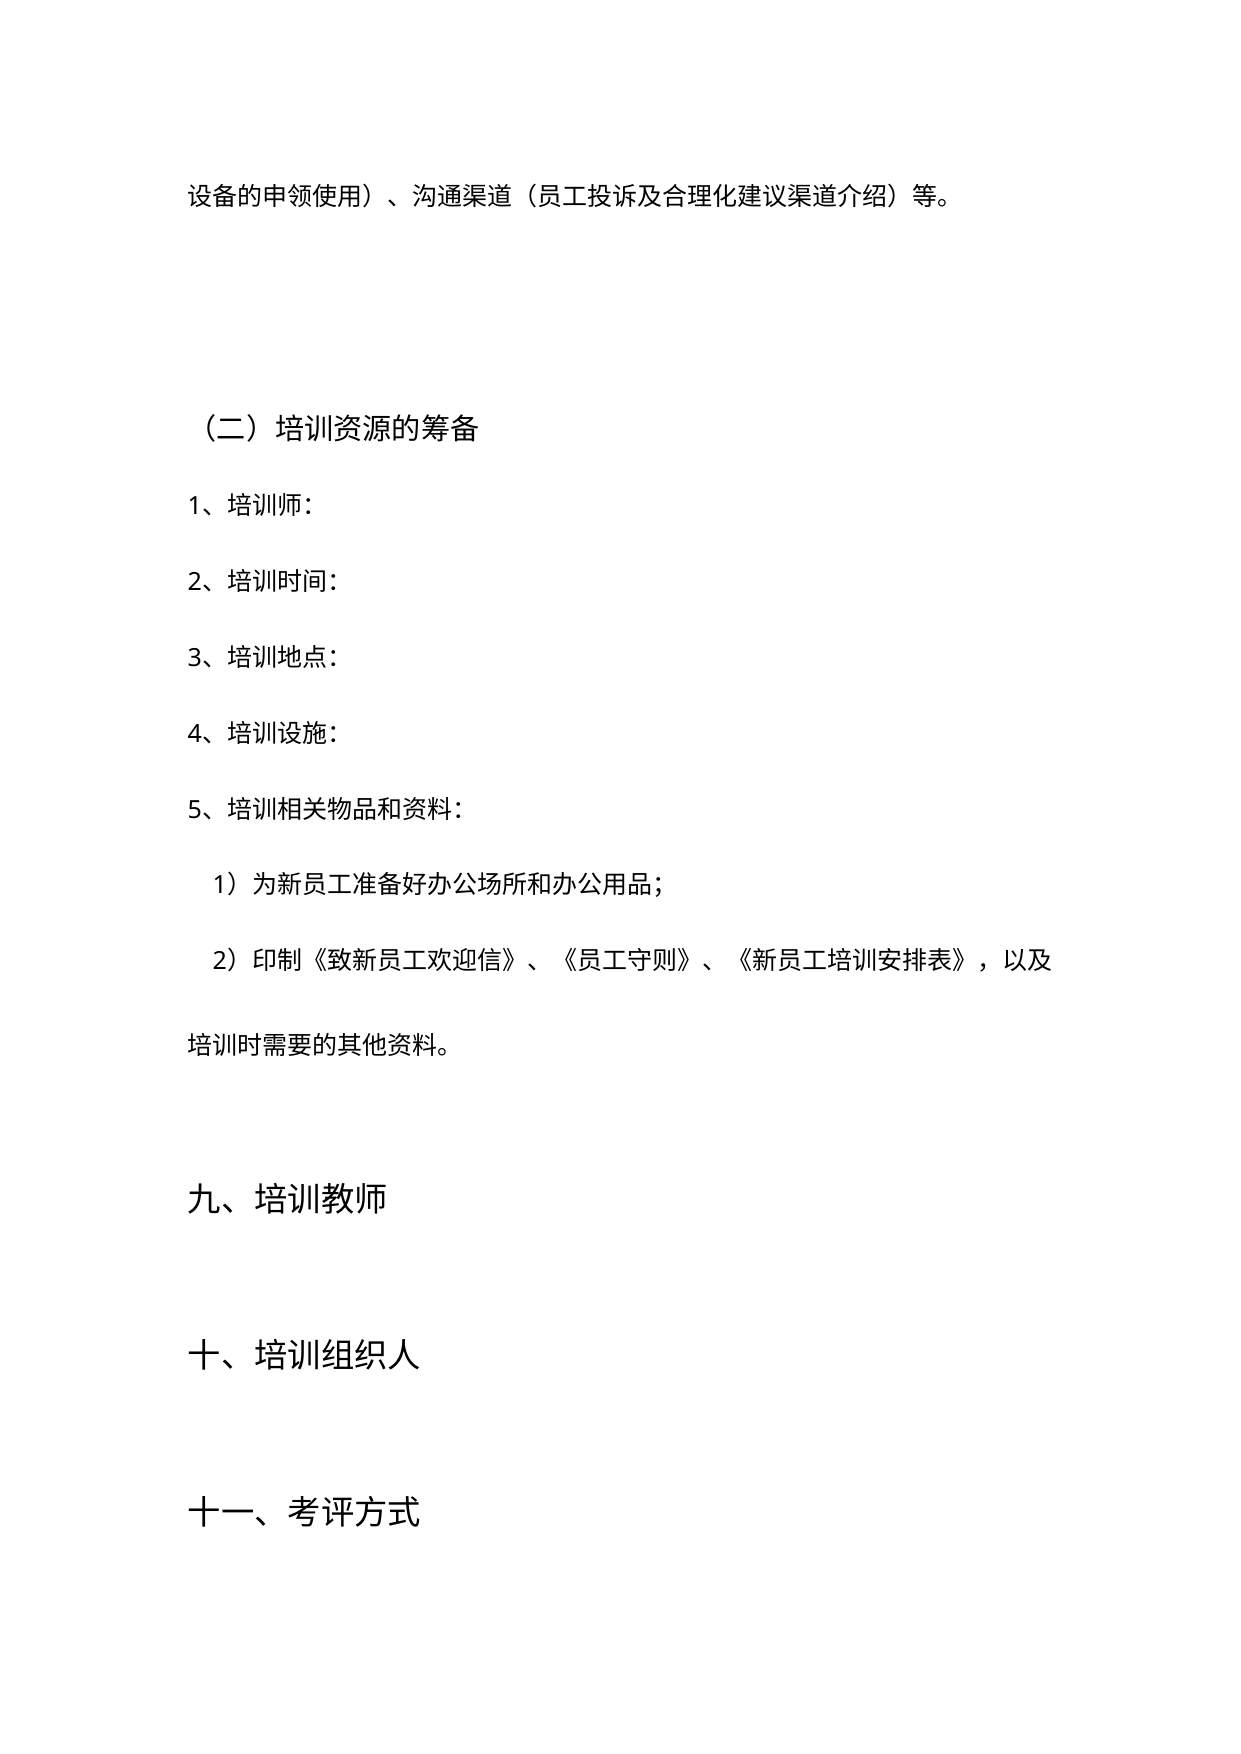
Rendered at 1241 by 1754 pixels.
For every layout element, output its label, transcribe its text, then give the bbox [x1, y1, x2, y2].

text 十、培训组织人 [187, 1321, 1053, 1386]
text 1）为新员工准备好办公场所和办公用品； [187, 851, 1053, 916]
text 十一、考评方式 [187, 1477, 1053, 1542]
text 4、培训设施： [187, 699, 1053, 764]
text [187, 162, 1053, 227]
text 1、培训师： [187, 471, 1053, 536]
text 3、培训地点： [187, 623, 1053, 688]
text 九、培训教师 [187, 1164, 1053, 1229]
text （二）培训资源的筹备 [187, 394, 1053, 459]
text 5、培训相关物品和资料： [187, 775, 1053, 840]
text 2）印制《致新员工欢迎信》、《员工守则》、《新员工培训安排表》，以及培训时需要的其他资料。 [187, 926, 1053, 1076]
text 2、培训时间： [187, 547, 1053, 612]
